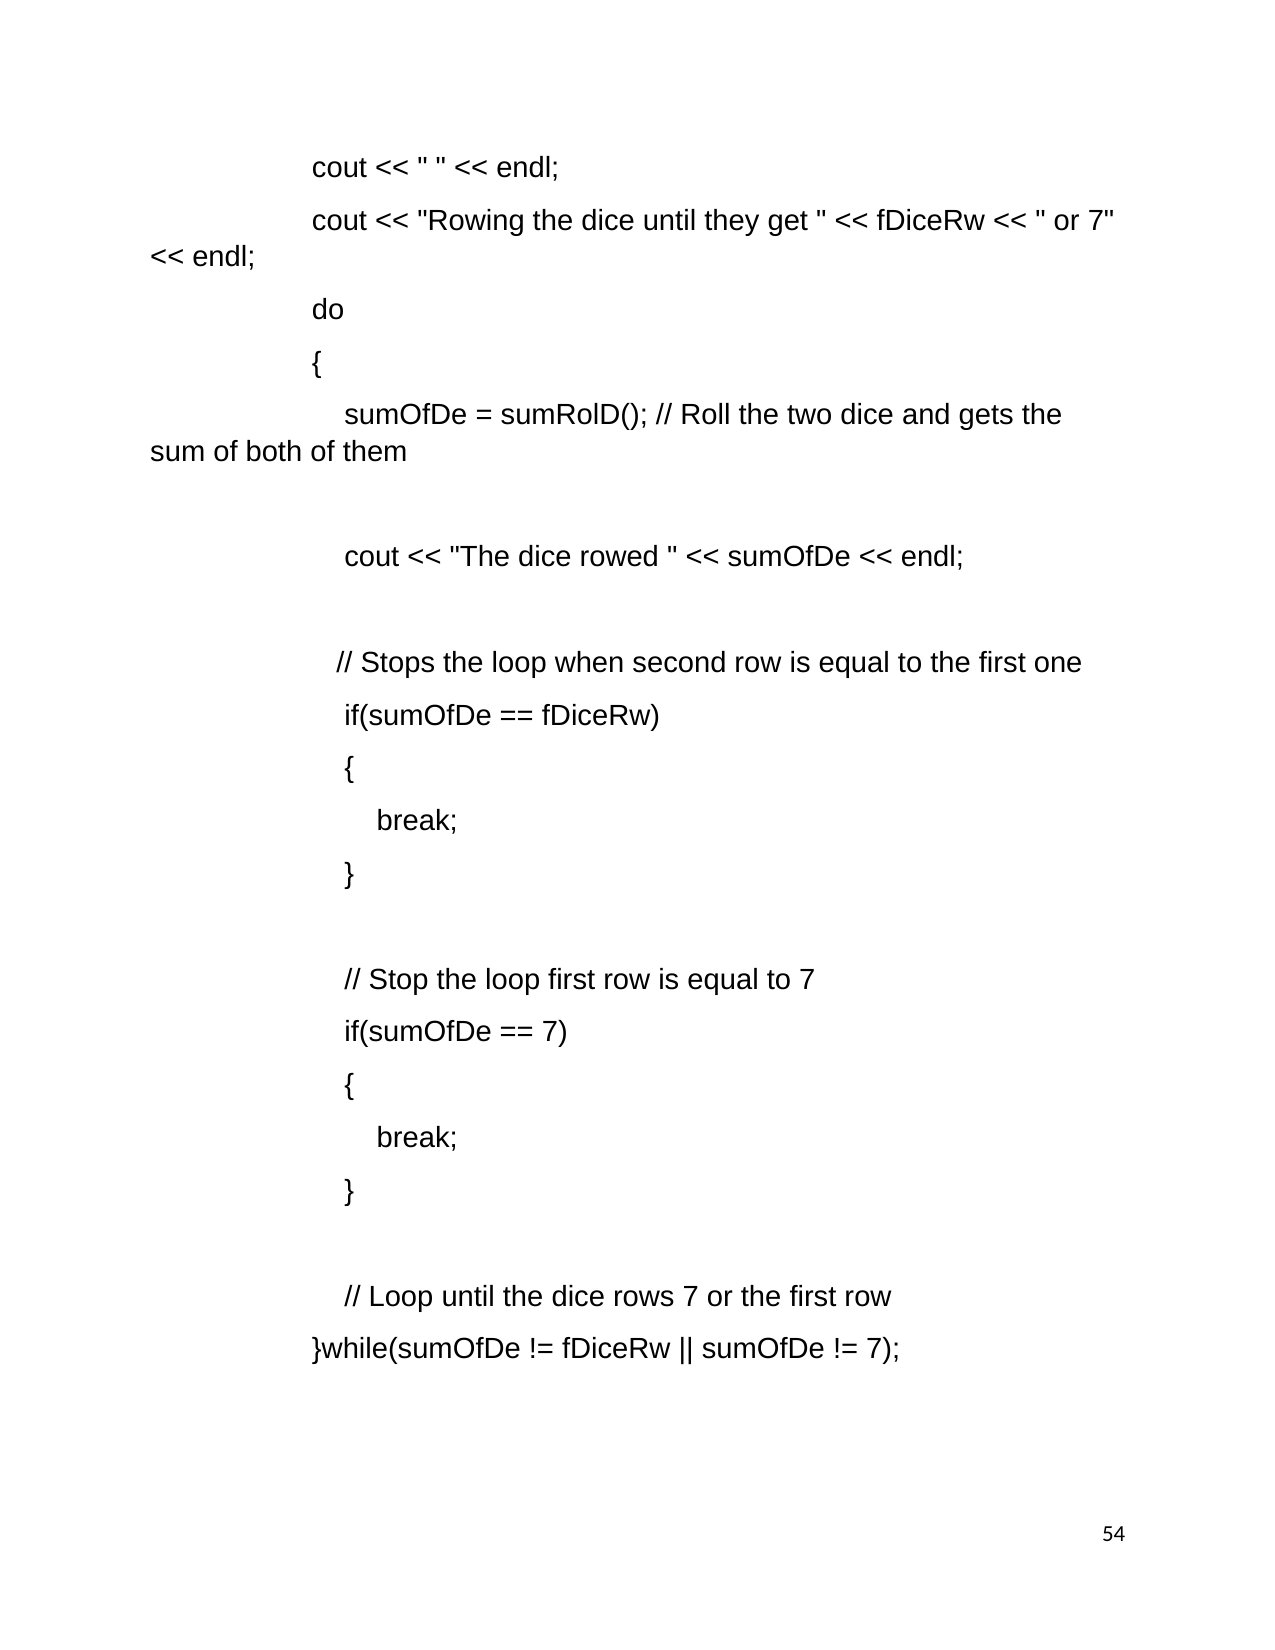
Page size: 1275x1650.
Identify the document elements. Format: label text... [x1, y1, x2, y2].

text cout << "Rowing the dice until they get " << fDiceRw << " or 7" << endl; [150, 203, 1125, 272]
text if(sumOfDe == fDiceRw) [150, 698, 1125, 731]
text { [150, 1067, 1125, 1101]
text sumOfDe = sumRolD(); // Roll the two dice and gets the sum of both of them [150, 397, 1125, 467]
text if(sumOfDe == 7) [150, 1014, 1125, 1048]
text break; [150, 803, 1125, 837]
text } [150, 856, 1125, 889]
text break; [150, 1120, 1125, 1154]
text cout << " " << endl; [150, 150, 1125, 183]
text do [150, 292, 1125, 325]
text }while(sumOfDe != fDiceRw || sumOfDe != 7); [150, 1331, 1125, 1365]
text { [150, 344, 1125, 378]
text // Stop the loop first row is equal to 7 [150, 962, 1125, 995]
text // Stops the loop when second row is equal to the first one [150, 645, 1125, 678]
text cout << "The dice rowed " << sumOfDe << endl; [150, 539, 1125, 573]
text // Loop until the dice rows 7 or the first row [150, 1278, 1125, 1312]
text { [150, 750, 1125, 784]
text } [150, 1173, 1125, 1206]
